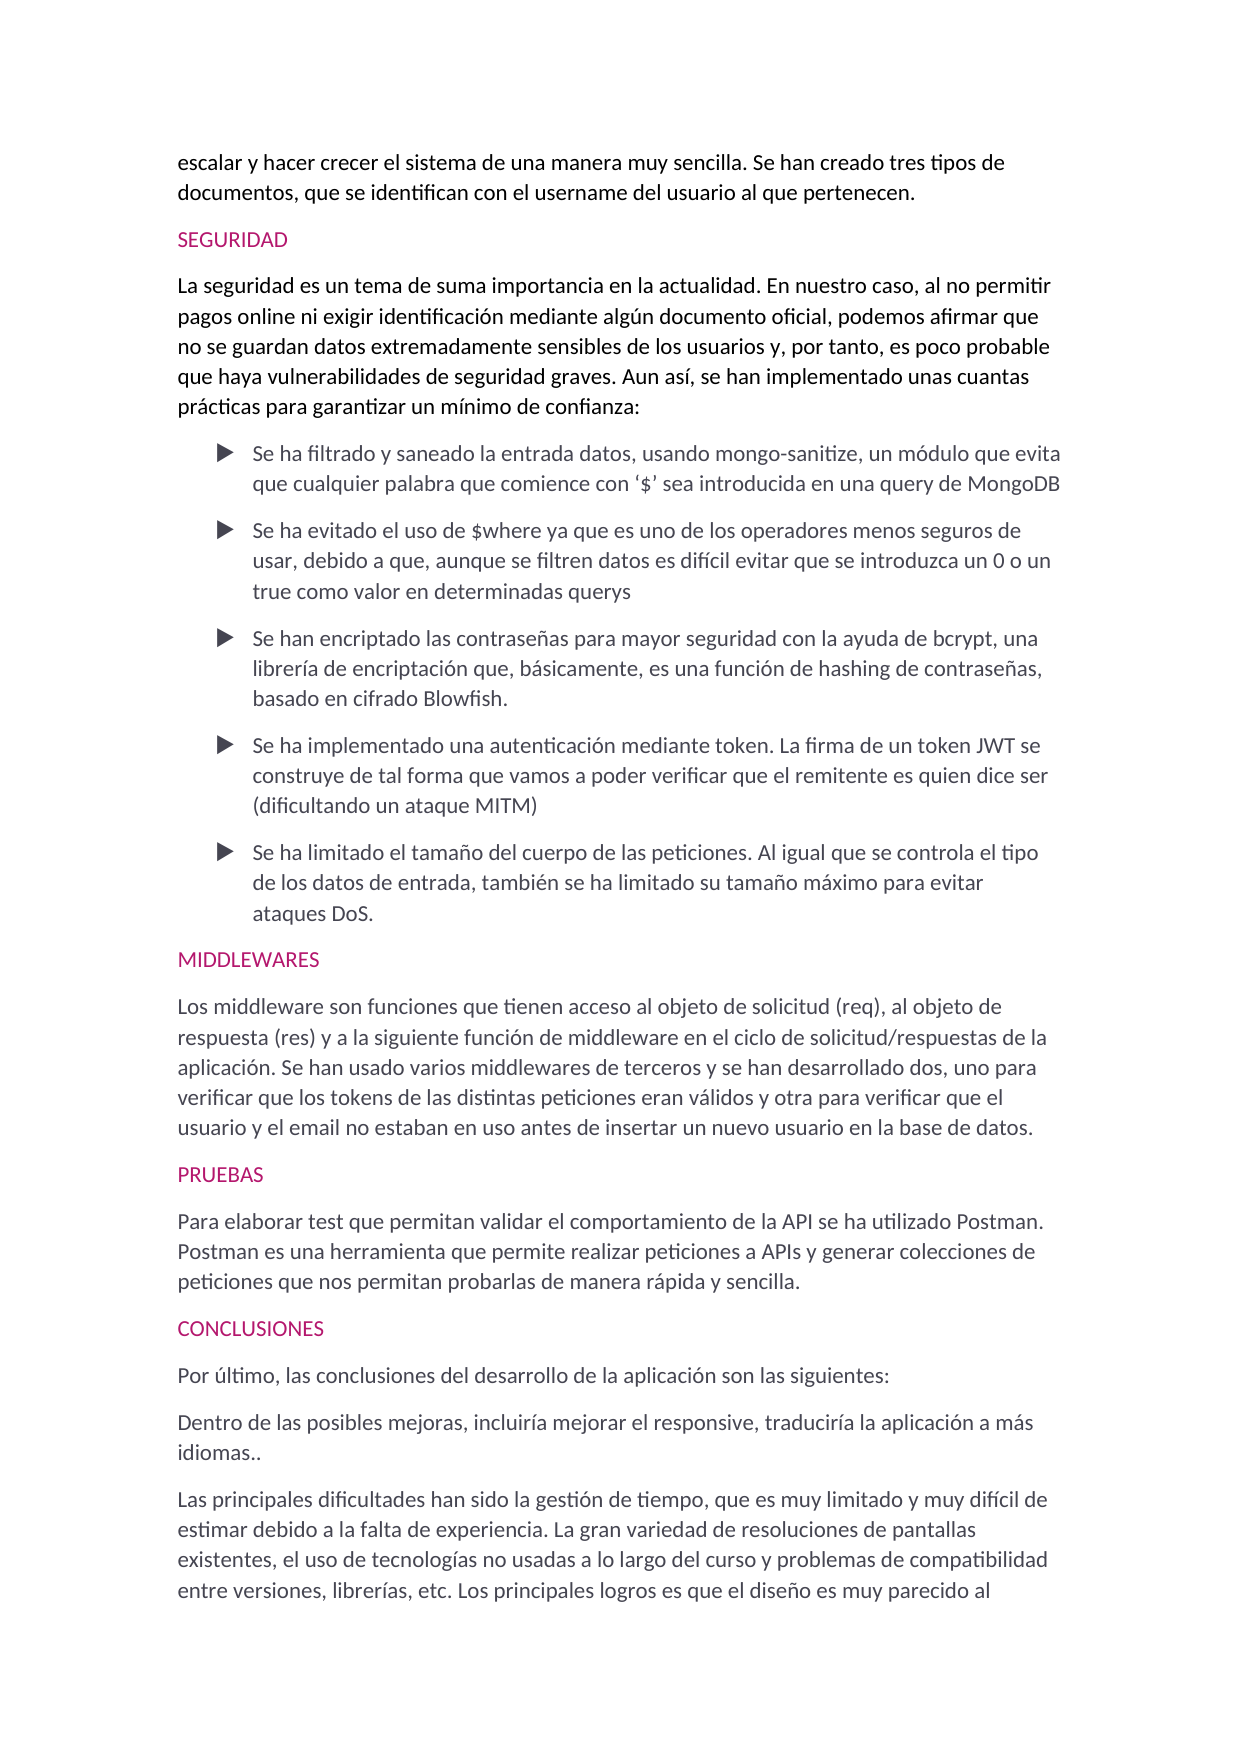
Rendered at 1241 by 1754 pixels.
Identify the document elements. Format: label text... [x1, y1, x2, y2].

text La seguridad es un tema de suma importancia en la actualidad. En nuestro caso, al no permitir pagos online ni exigir identificación mediante algún documento oficial, podemos afirmar que no se guardan datos extremadamente sensibles de los usuarios y, por tanto, es poco probable que haya vulnerabilidades de seguridad graves. Aun así, se han implementado unas cuantas prácticas para garantizar un mínimo de confianza: [177, 272, 1063, 420]
text Para elaborar test que permitan validar el comportamiento de la API se ha utilizado Postman. Postman es una herramienta que permite realizar peticiones a APIs y generar colecciones de peticiones que nos permitan probarlas de manera rápida y sencilla. [177, 1207, 1063, 1295]
list Se han encriptado las contraseñas para mayor seguridad con la ayuda de bcrypt, una librería de encriptación que, básicamente, es una función de hashing de contraseñas, basado en cifrado Blowfish. [215, 624, 1063, 712]
text Por último, las conclusiones del desarrollo de la aplicación son las siguientes: [177, 1361, 1063, 1389]
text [177, 148, 1063, 206]
list Se ha limitado el tamaño del cuerpo de las peticiones. Al igual que se controla el tipo de los datos de entrada, también se ha limitado su tamaño máximo para evitar ataques DoS. [215, 838, 1063, 927]
text MIDDLEWARES [177, 946, 1063, 973]
text SEGURIDAD [177, 225, 1063, 253]
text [177, 1485, 1063, 1604]
text Los middleware son funciones que tienen acceso al objeto de solicitud (req), al objeto de respuesta (res) y a la siguiente función de middleware en el ciclo de solicitud/respuestas de la aplicación. Se han usado varios middlewares de terceros y se han desarrollado dos, uno para verificar que los tokens de las distintas peticiones eran válidos y otra para verificar que el usuario y el email no estaban en uso antes de insertar un nuevo usuario en la base de datos. [177, 992, 1063, 1141]
list Se ha implementado una autenticación mediante token. La firma de un token JWT se construye de tal forma que vamos a poder verificar que el remitente es quien dice ser (dificultando un ataque MITM) [215, 731, 1063, 819]
text CONCLUSIONES [177, 1314, 1063, 1342]
text PRUEBAS [177, 1160, 1063, 1188]
text Dentro de las posibles mejoras, incluiría mejorar el responsive, traduciría la aplicación a más idiomas.. [177, 1408, 1063, 1466]
list Se ha evitado el uso de $where ya que es uno de los operadores menos seguros de usar, debido a que, aunque se filtren datos es difícil evitar que se introduzca un 0 o un true como valor en determinadas querys [215, 516, 1063, 605]
list Se ha filtrado y saneado la entrada datos, usando mongo-sanitize, un módulo que evita que cualquier palabra que comience con ‘$’ sea introducida en una query de MongoDB [215, 439, 1063, 497]
